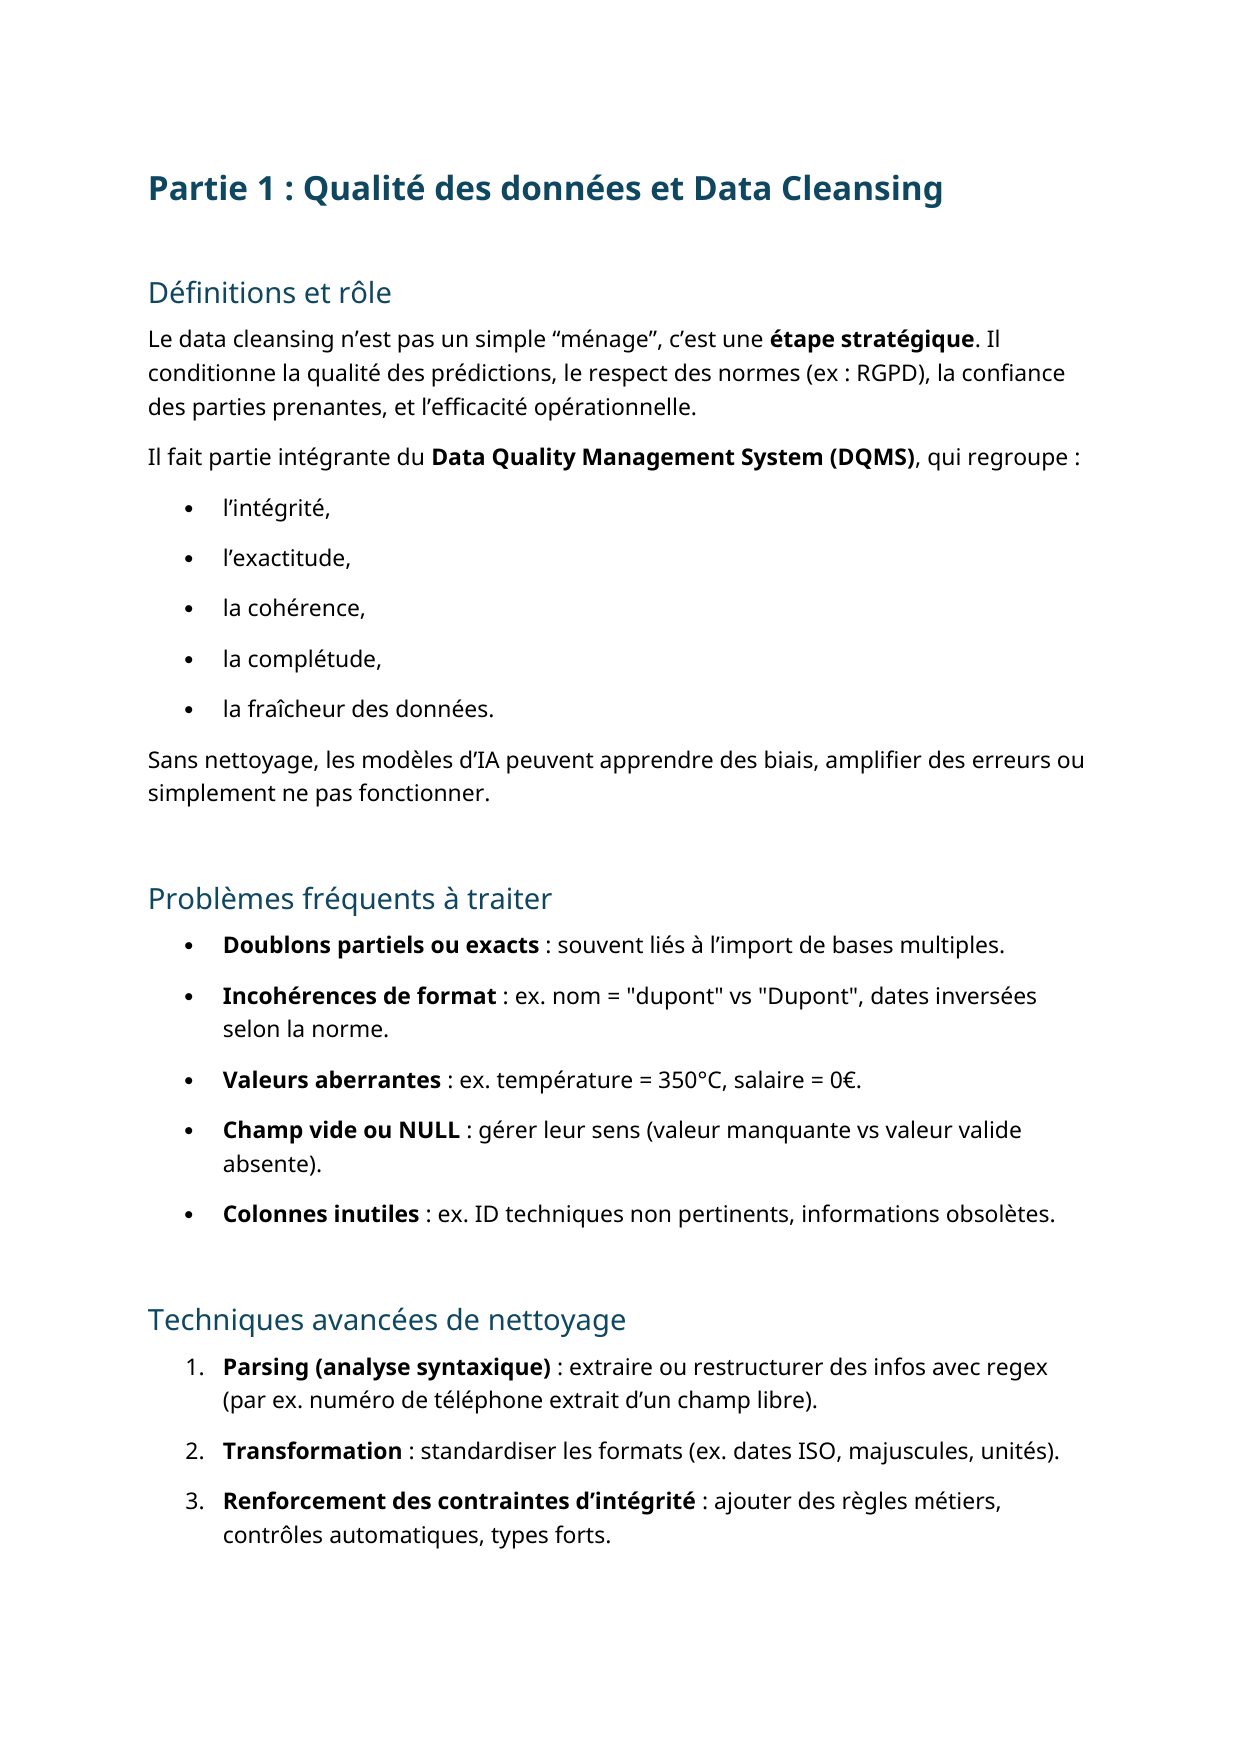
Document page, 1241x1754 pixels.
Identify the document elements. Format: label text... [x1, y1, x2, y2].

list Doublons partiels ou exacts : souvent liés à l’import de bases multiples. [185, 929, 1093, 961]
subtitle Techniques avancées de nettoyage [148, 1299, 1093, 1339]
list Champ vide ou NULL : gérer leur sens (valeur manquante vs valeur valide absente). [185, 1114, 1093, 1179]
list Parsing (analyse syntaxique) : extraire ou restructurer des infos avec regex (par ex. numéro de téléphone extrait d’un champ libre). [185, 1350, 1093, 1415]
subtitle Définitions et rôle [148, 272, 1093, 312]
list la complétude, [185, 643, 1093, 674]
list l’exactitude, [185, 542, 1093, 573]
list la fraîcheur des données. [185, 693, 1093, 724]
list Colonnes inutiles : ex. ID techniques non pertinents, informations obsolètes. [185, 1198, 1093, 1230]
list Renforcement des contraintes d’intégrité : ajouter des règles métiers, contrôles automatiques, types forts. [185, 1485, 1093, 1550]
subtitle Partie 1 : Qualité des données et Data Cleansing [148, 164, 1093, 210]
list la cohérence, [185, 592, 1093, 623]
list Valeurs aberrantes : ex. température = 350°C, salaire = 0€. [185, 1064, 1093, 1095]
text Sans nettoyage, les modèles d’IA peuvent apprendre des biais, amplifier des erreurs ou simplement ne pas fonctionner. [148, 743, 1093, 808]
list Transformation : standardiser les formats (ex. dates ISO, majuscules, unités). [185, 1434, 1093, 1466]
text Il fait partie intégrante du Data Quality Management System (DQMS), qui regroupe : [148, 441, 1093, 472]
text Le data cleansing n’est pas un simple “ménage”, c’est une étape stratégique. Il conditionne la qualité des prédictions, le respect des normes (ex : RGPD), la confiance des parties prenantes, et l’efficacité opérationnelle. [148, 323, 1093, 422]
list l’intégrité, [185, 491, 1093, 523]
subtitle Problèmes fréquents à traiter [148, 878, 1093, 918]
list Incohérences de format : ex. nom = "dupont" vs "Dupont", dates inversées selon la norme. [185, 980, 1093, 1045]
